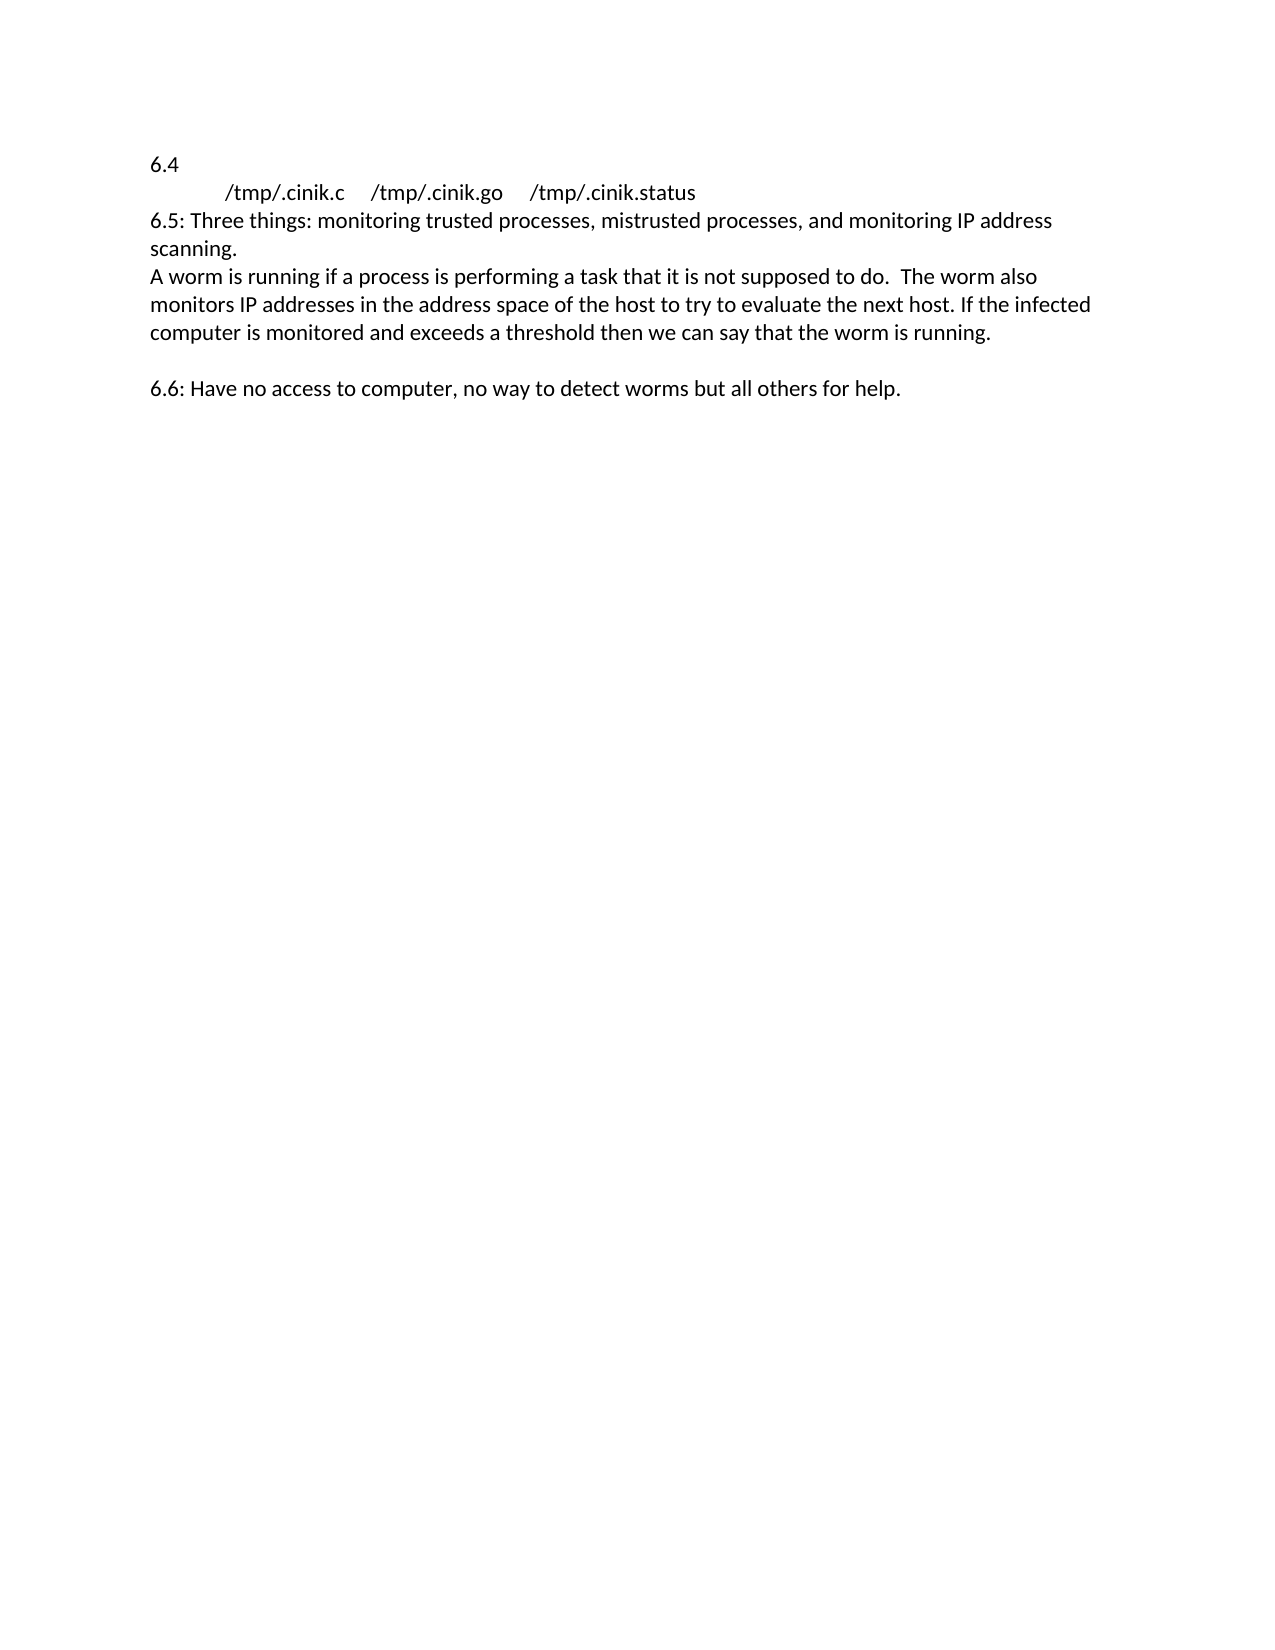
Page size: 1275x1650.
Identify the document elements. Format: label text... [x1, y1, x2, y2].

text A worm is running if a process is performing a task that it is not supposed to do. The worm also monitors IP addresses in the address space of the host to try to evaluate the next host. If the infected computer is monitored and exceeds a threshold then we can say that the worm is running. [150, 262, 1125, 346]
text 6.5: Three things: monitoring trusted processes, mistrusted processes, and monitoring IP address scanning. [150, 206, 1125, 262]
text 6.4 [150, 150, 1125, 178]
text /tmp/.cinik.c /tmp/.cinik.go /tmp/.cinik.status [150, 178, 1125, 206]
text 6.6: Have no access to computer, no way to detect worms but all others for help. [150, 374, 1125, 402]
